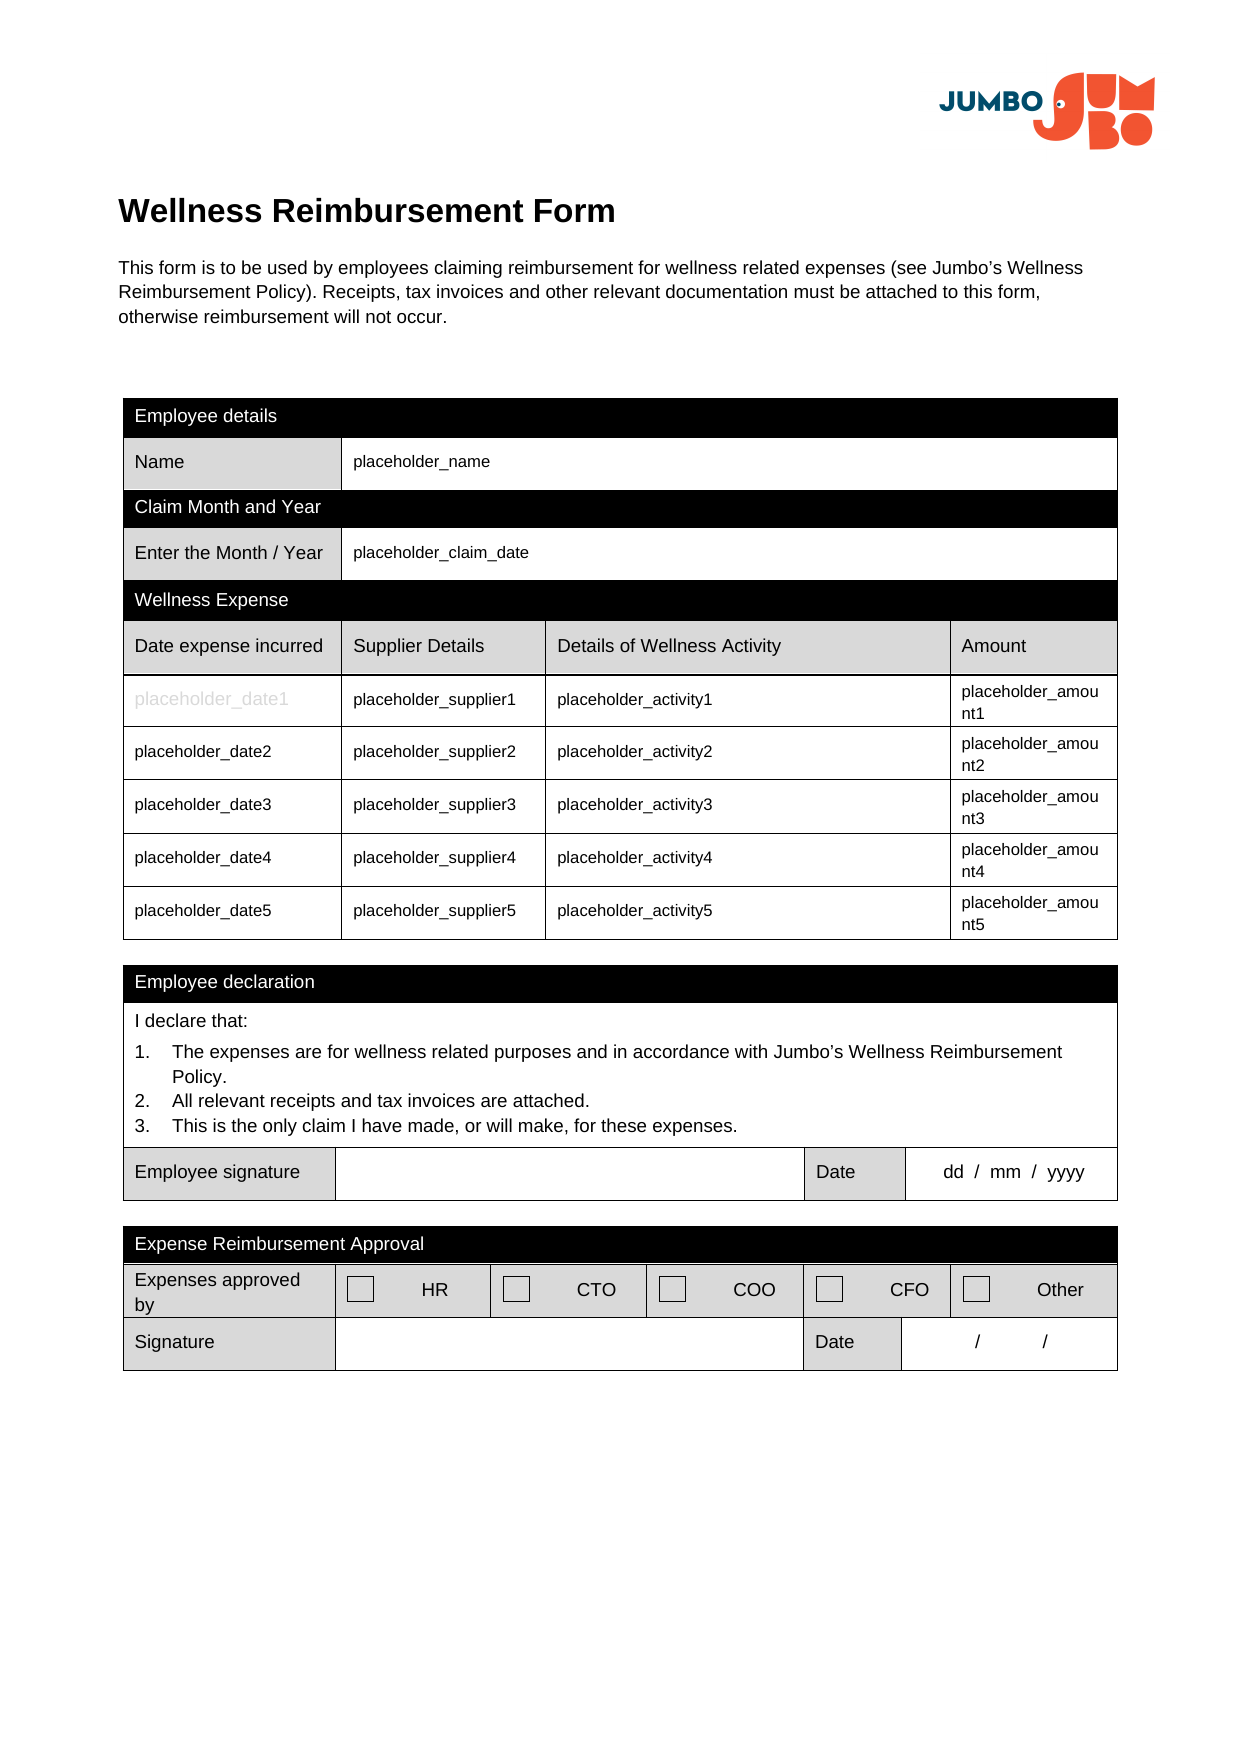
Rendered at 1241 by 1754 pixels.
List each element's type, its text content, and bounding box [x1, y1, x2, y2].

table_cell placeholder_date5 [124, 887, 341, 939]
table_cell placeholder_activity3 [546, 780, 950, 832]
table_cell Other [951, 1265, 1117, 1317]
table_cell / / [902, 1318, 1117, 1370]
table_cell Wellness Expense [124, 583, 1117, 620]
table_cell Supplier Details [342, 621, 545, 673]
table_cell Name [124, 438, 341, 489]
text Wellness Reimbursement Form [118, 192, 1122, 230]
table_cell placeholder_date2 [124, 727, 341, 779]
picture [920, 53, 1170, 162]
table_cell [336, 1148, 804, 1200]
table_cell Date [805, 1148, 905, 1200]
table_header Employee declaration [124, 966, 1117, 1002]
table_cell Details of Wellness Activity [546, 621, 950, 673]
table_cell Enter the Month / Year [124, 528, 341, 580]
table_cell Expenses approved by [124, 1265, 335, 1317]
table_cell Employee signature [124, 1148, 335, 1200]
table_cell placeholder_date1 [124, 676, 341, 726]
table_cell Claim Month and Year [124, 491, 1117, 527]
table_cell placeholder_activity2 [546, 727, 950, 779]
table_cell Amount [951, 621, 1117, 673]
table_cell placeholder_supplier5 [342, 887, 545, 939]
table_cell placeholder_amount4 [951, 834, 1117, 886]
table_cell COO [647, 1265, 803, 1317]
table_cell placeholder_amount1 [951, 676, 1117, 726]
table_header Employee details [124, 399, 1117, 436]
table_cell Date [804, 1318, 901, 1370]
table_cell Signature [124, 1318, 335, 1370]
table_cell placeholder_supplier2 [342, 727, 545, 779]
table_cell placeholder_name [342, 438, 1117, 489]
table_cell placeholder_supplier1 [342, 676, 545, 726]
table_cell dd / mm / yyyy [906, 1148, 1117, 1200]
table_cell placeholder_claim_date [342, 528, 1117, 580]
table_header Expense Reimbursement Approval [124, 1227, 1117, 1263]
table_cell CTO [491, 1265, 646, 1317]
table_cell placeholder_amount3 [951, 780, 1117, 832]
table_cell placeholder_supplier4 [342, 834, 545, 886]
table_cell placeholder_date3 [124, 780, 341, 832]
table_cell I declare that: The expenses are for wellness related purposes and in accordance with Jumbo’s Wellness Reimbursement Policy. All relevant receipts and tax invoices are attached. This is the only claim I have made, or will make, for these expenses. [124, 1003, 1117, 1147]
table_cell placeholder_amount2 [951, 727, 1117, 779]
table_cell [336, 1318, 803, 1370]
table_cell placeholder_activity5 [546, 887, 950, 939]
table_cell placeholder_supplier3 [342, 780, 545, 832]
table_cell placeholder_activity1 [546, 676, 950, 726]
text This form is to be used by employees claiming reimbursement for wellness related expenses (see Jumbo’s Wellness Reimbursement Policy). Receipts, tax invoices and other relevant documentation must be attached to this form, otherwise reimbursement will not occur. [118, 257, 1122, 328]
table_cell Date expense incurred [124, 621, 341, 673]
table_cell placeholder_amount5 [951, 887, 1117, 939]
table_cell CFO [804, 1265, 950, 1317]
table_cell placeholder_activity4 [546, 834, 950, 886]
table_cell HR [336, 1265, 490, 1317]
table_cell placeholder_date4 [124, 834, 341, 886]
